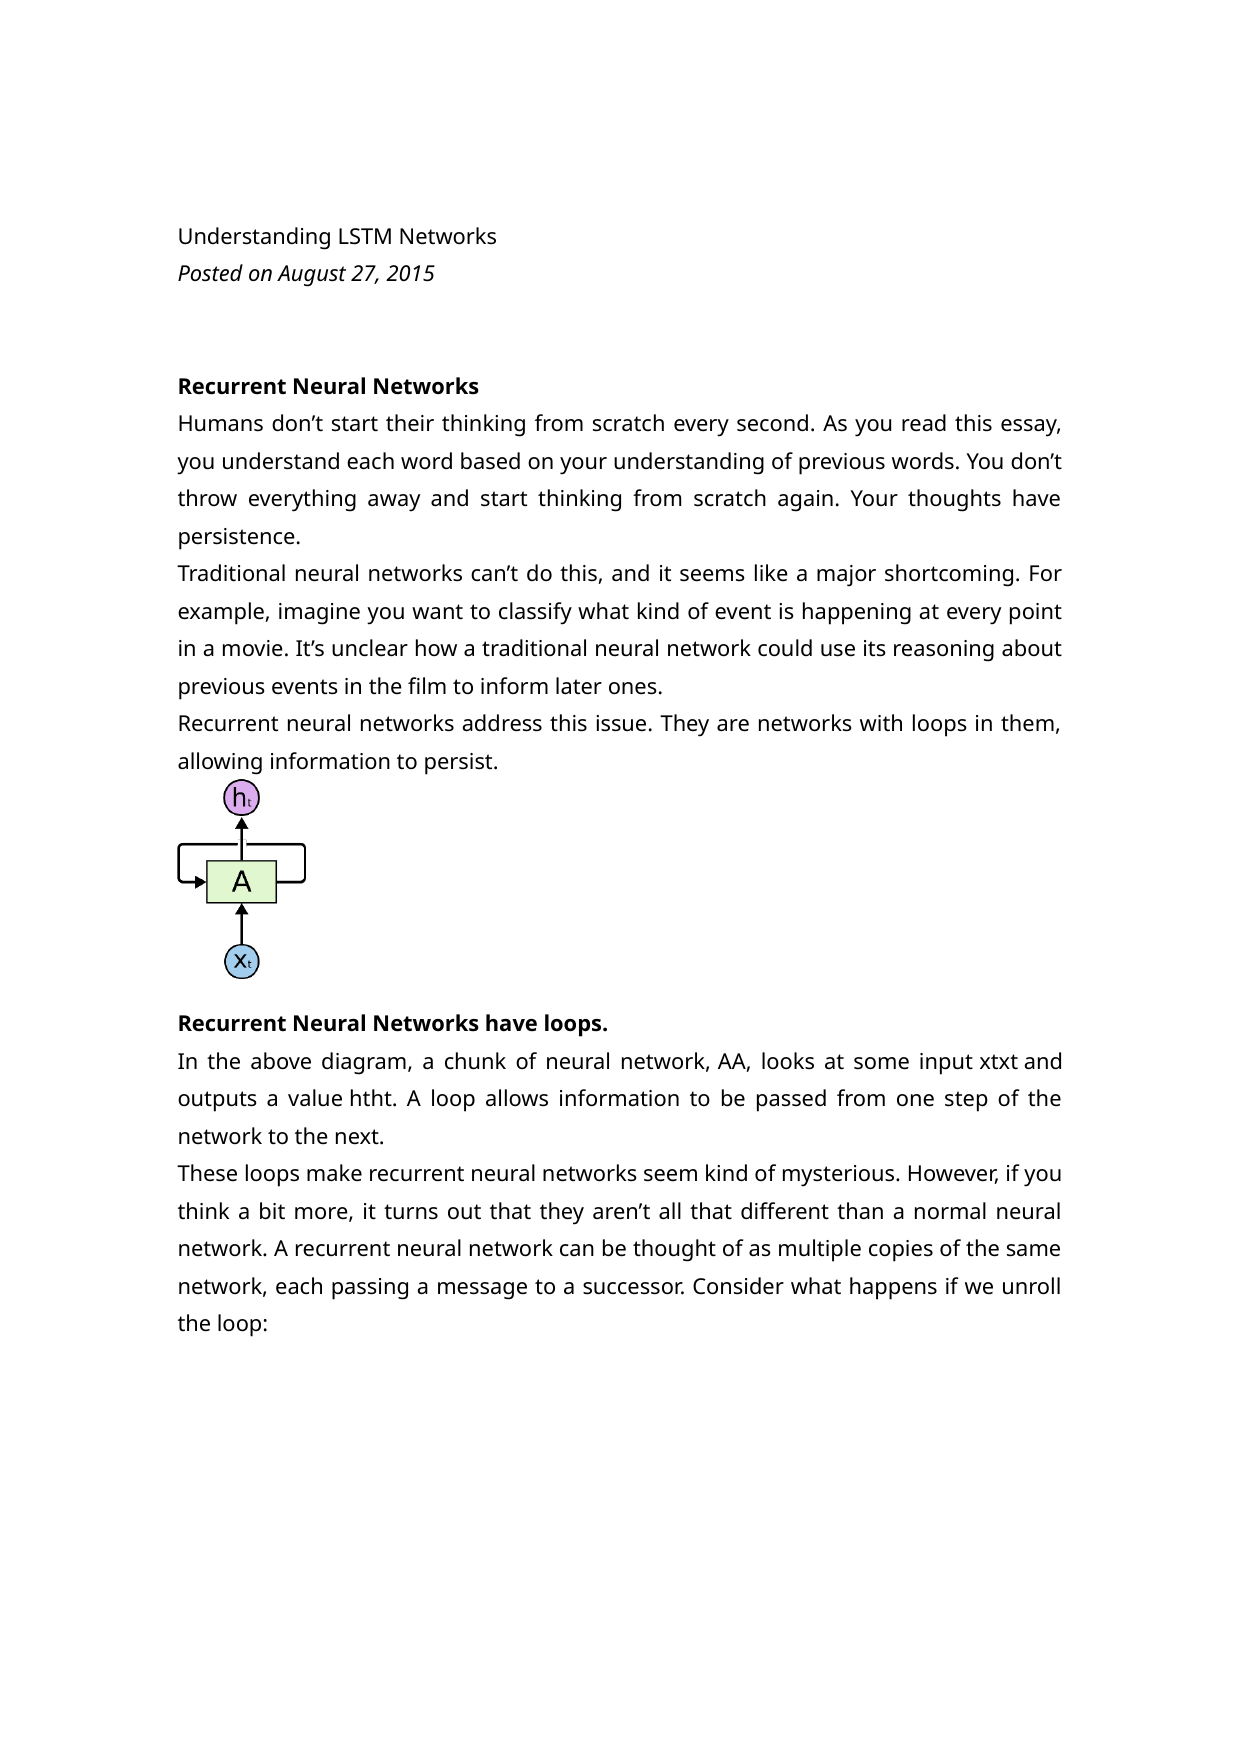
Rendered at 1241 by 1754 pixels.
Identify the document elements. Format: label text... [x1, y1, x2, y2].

text In the above diagram, a chunk of neural network, AA, looks at some input xtxt and outputs a value htht. A loop allows information to be passed from one step of the network to the next. [177, 1042, 1063, 1154]
text Recurrent Neural Networks [177, 367, 1063, 404]
text Traditional neural networks can’t do this, and it seems like a major shortcoming. For example, imagine you want to classify what kind of event is happening at every point in a movie. It’s unclear how a traditional neural network could use its reasoning about previous events in the film to inform later ones. [177, 554, 1063, 704]
text Posted on August 27, 2015 [177, 254, 1063, 292]
text Recurrent Neural Networks have loops. [177, 1004, 1063, 1042]
text Understanding LSTM Networks [177, 217, 1063, 254]
picture [177, 779, 306, 979]
text Recurrent neural networks address this issue. They are networks with loops in them, allowing information to persist. [177, 704, 1063, 779]
text Humans don’t start their thinking from scratch every second. As you read this essay, you understand each word based on your understanding of previous words. You don’t throw everything away and start thinking from scratch again. Your thoughts have persistence. [177, 404, 1063, 554]
text These loops make recurrent neural networks seem kind of mysterious. However, if you think a bit more, it turns out that they aren’t all that different than a normal neural network. A recurrent neural network can be thought of as multiple copies of the same network, each passing a message to a successor. Consider what happens if we unroll the loop: [177, 1154, 1063, 1342]
